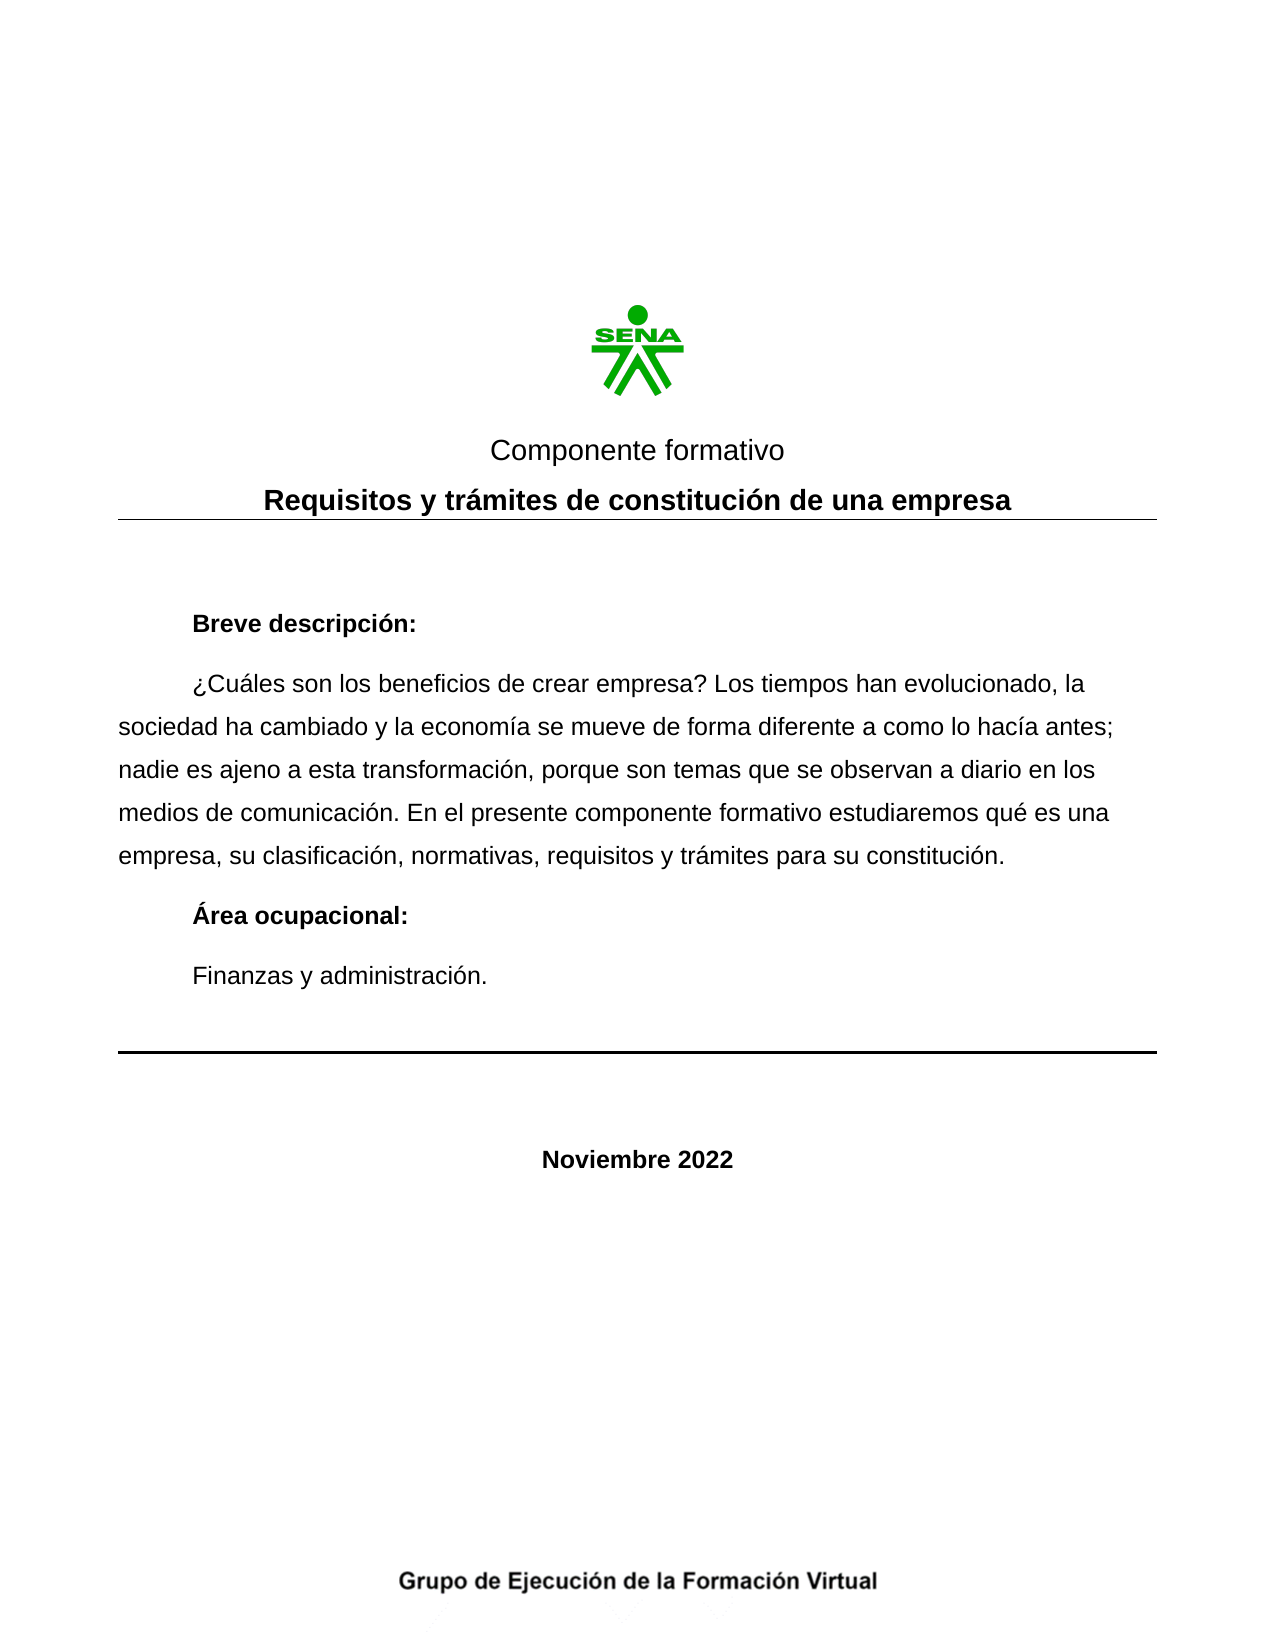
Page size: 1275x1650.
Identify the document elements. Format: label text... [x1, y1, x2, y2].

text Finanzas y administración. [118, 961, 1157, 989]
text Breve descripción: [118, 609, 1157, 638]
text Componente formativo [118, 433, 1157, 467]
text ¿Cuáles son los beneficios de crear empresa? Los tiempos han evolucionado, la sociedad ha cambiado y la economía se mueve de forma diferente a como lo hacía antes; nadie es ajeno a esta transformación, porque son temas que se observan a diario en los medios de comunicación. En el presente componente formativo estudiaremos qué es una empresa, su clasificación, normativas, requisitos y trámites para su constitución. [118, 669, 1157, 870]
picture [0, 1520, 1275, 1632]
picture [591, 305, 684, 396]
text Área ocupacional: [118, 901, 1157, 930]
text Requisitos y trámites de constitución de una empresa [118, 483, 1157, 519]
text Noviembre 2022 [118, 1145, 1157, 1174]
